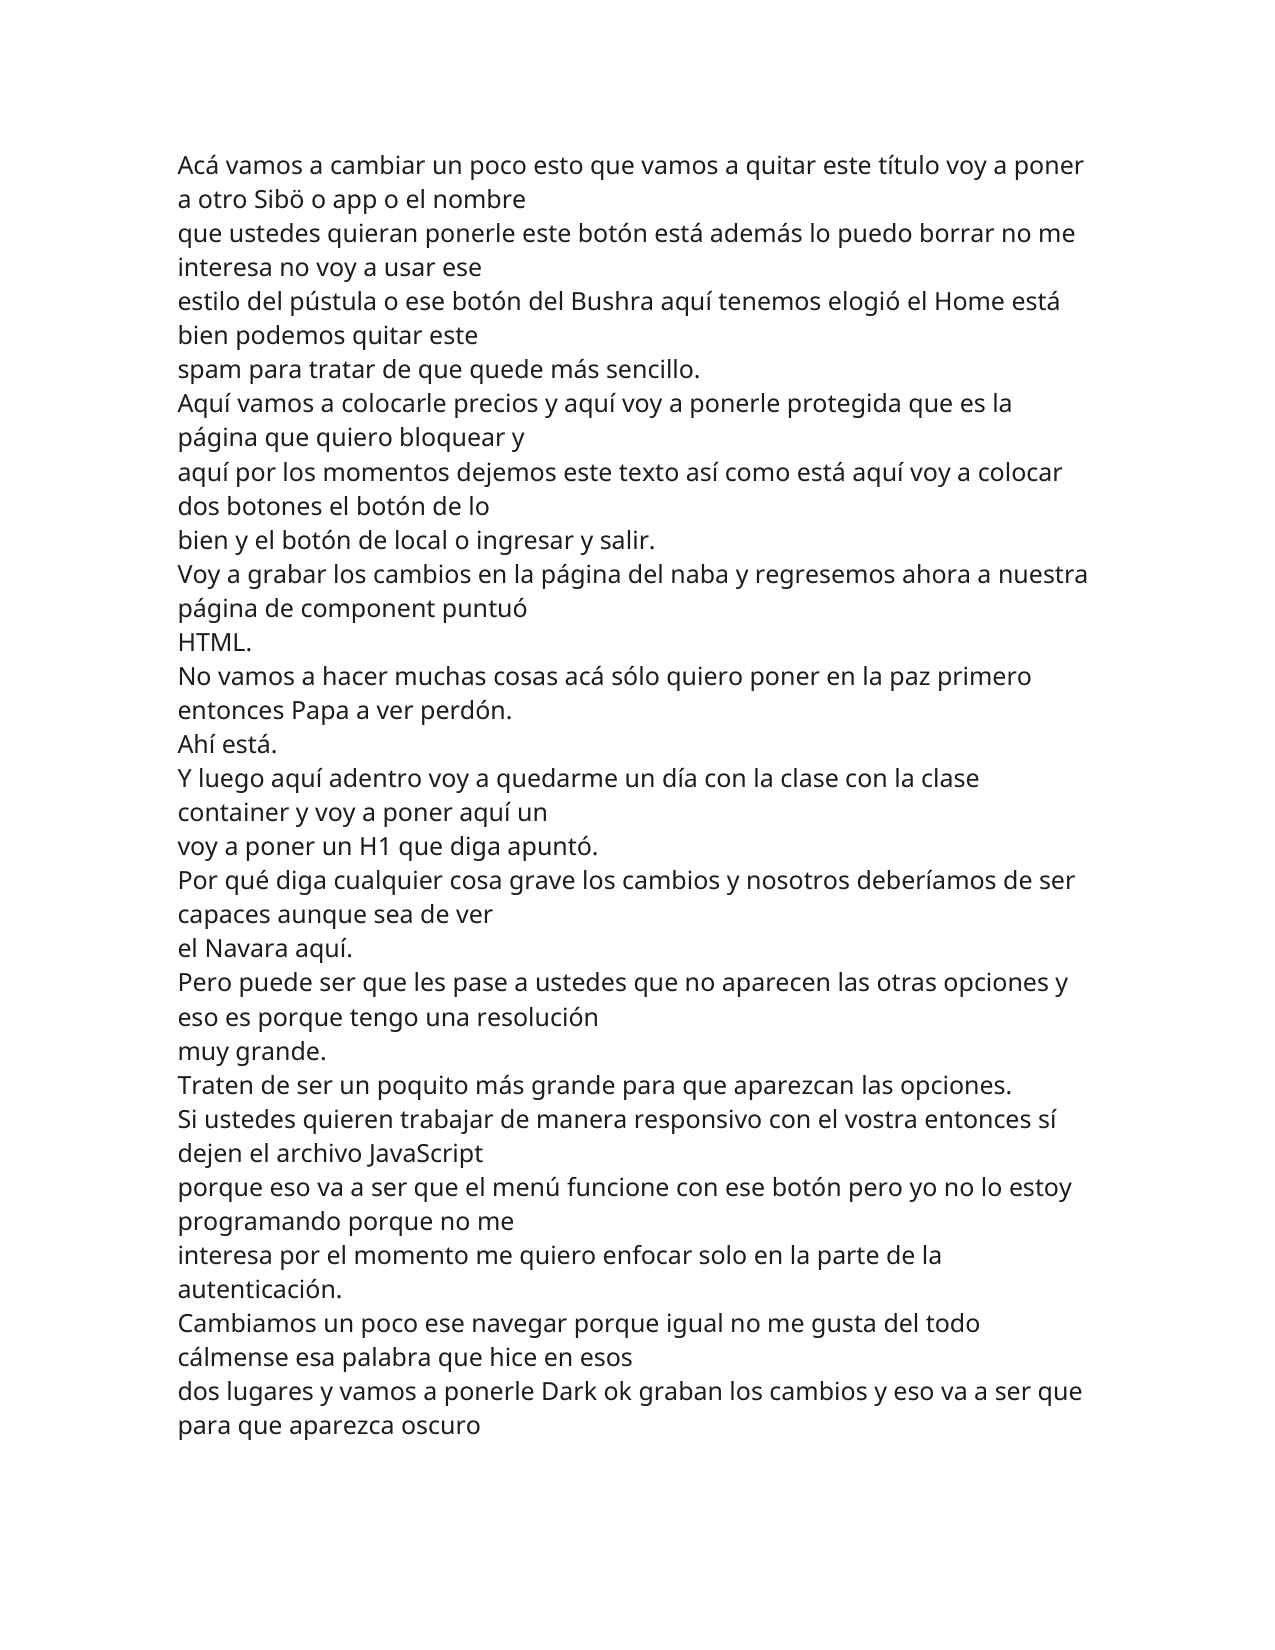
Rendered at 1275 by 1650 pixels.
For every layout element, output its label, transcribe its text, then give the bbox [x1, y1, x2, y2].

text el Navara aquí. [177, 931, 1098, 965]
text Voy a grabar los cambios en la página del naba y regresemos ahora a nuestra página de component puntuó [177, 556, 1098, 624]
text Por qué diga cualquier cosa grave los cambios y nosotros deberíamos de ser capaces aunque sea de ver [177, 863, 1098, 931]
text interesa por el momento me quiero enfocar solo en la parte de la autenticación. [177, 1238, 1098, 1306]
text Si ustedes quieren trabajar de manera responsivo con el vostra entonces sí dejen el archivo JavaScript [177, 1101, 1098, 1169]
text spam para tratar de que quede más sencillo. [177, 352, 1098, 386]
text Acá vamos a cambiar un poco esto que vamos a quitar este título voy a poner a otro Sibö o app o el nombre [177, 148, 1098, 216]
text que ustedes quieran ponerle este botón está además lo puedo borrar no me interesa no voy a usar ese [177, 216, 1098, 284]
text Aquí vamos a colocarle precios y aquí voy a ponerle protegida que es la página que quiero bloquear y [177, 386, 1098, 454]
text Ahí está. [177, 727, 1098, 761]
text Y luego aquí adentro voy a quedarme un día con la clase con la clase container y voy a poner aquí un [177, 761, 1098, 829]
text Pero puede ser que les pase a ustedes que no aparecen las otras opciones y eso es porque tengo una resolución [177, 965, 1098, 1033]
text porque eso va a ser que el menú funcione con ese botón pero yo no lo estoy programando porque no me [177, 1169, 1098, 1238]
text bien y el botón de local o ingresar y salir. [177, 522, 1098, 556]
text No vamos a hacer muchas cosas acá sólo quiero poner en la paz primero entonces Papa a ver perdón. [177, 658, 1098, 727]
text muy grande. [177, 1033, 1098, 1067]
text voy a poner un H1 que diga apuntó. [177, 829, 1098, 863]
text dos lugares y vamos a ponerle Dark ok graban los cambios y eso va a ser que para que aparezca oscuro [177, 1374, 1098, 1442]
text estilo del pústula o ese botón del Bushra aquí tenemos elogió el Home está bien podemos quitar este [177, 284, 1098, 352]
text HTML. [177, 624, 1098, 658]
text Traten de ser un poquito más grande para que aparezcan las opciones. [177, 1067, 1098, 1101]
text aquí por los momentos dejemos este texto así como está aquí voy a colocar dos botones el botón de lo [177, 454, 1098, 522]
text Cambiamos un poco ese navegar porque igual no me gusta del todo cálmense esa palabra que hice en esos [177, 1306, 1098, 1374]
